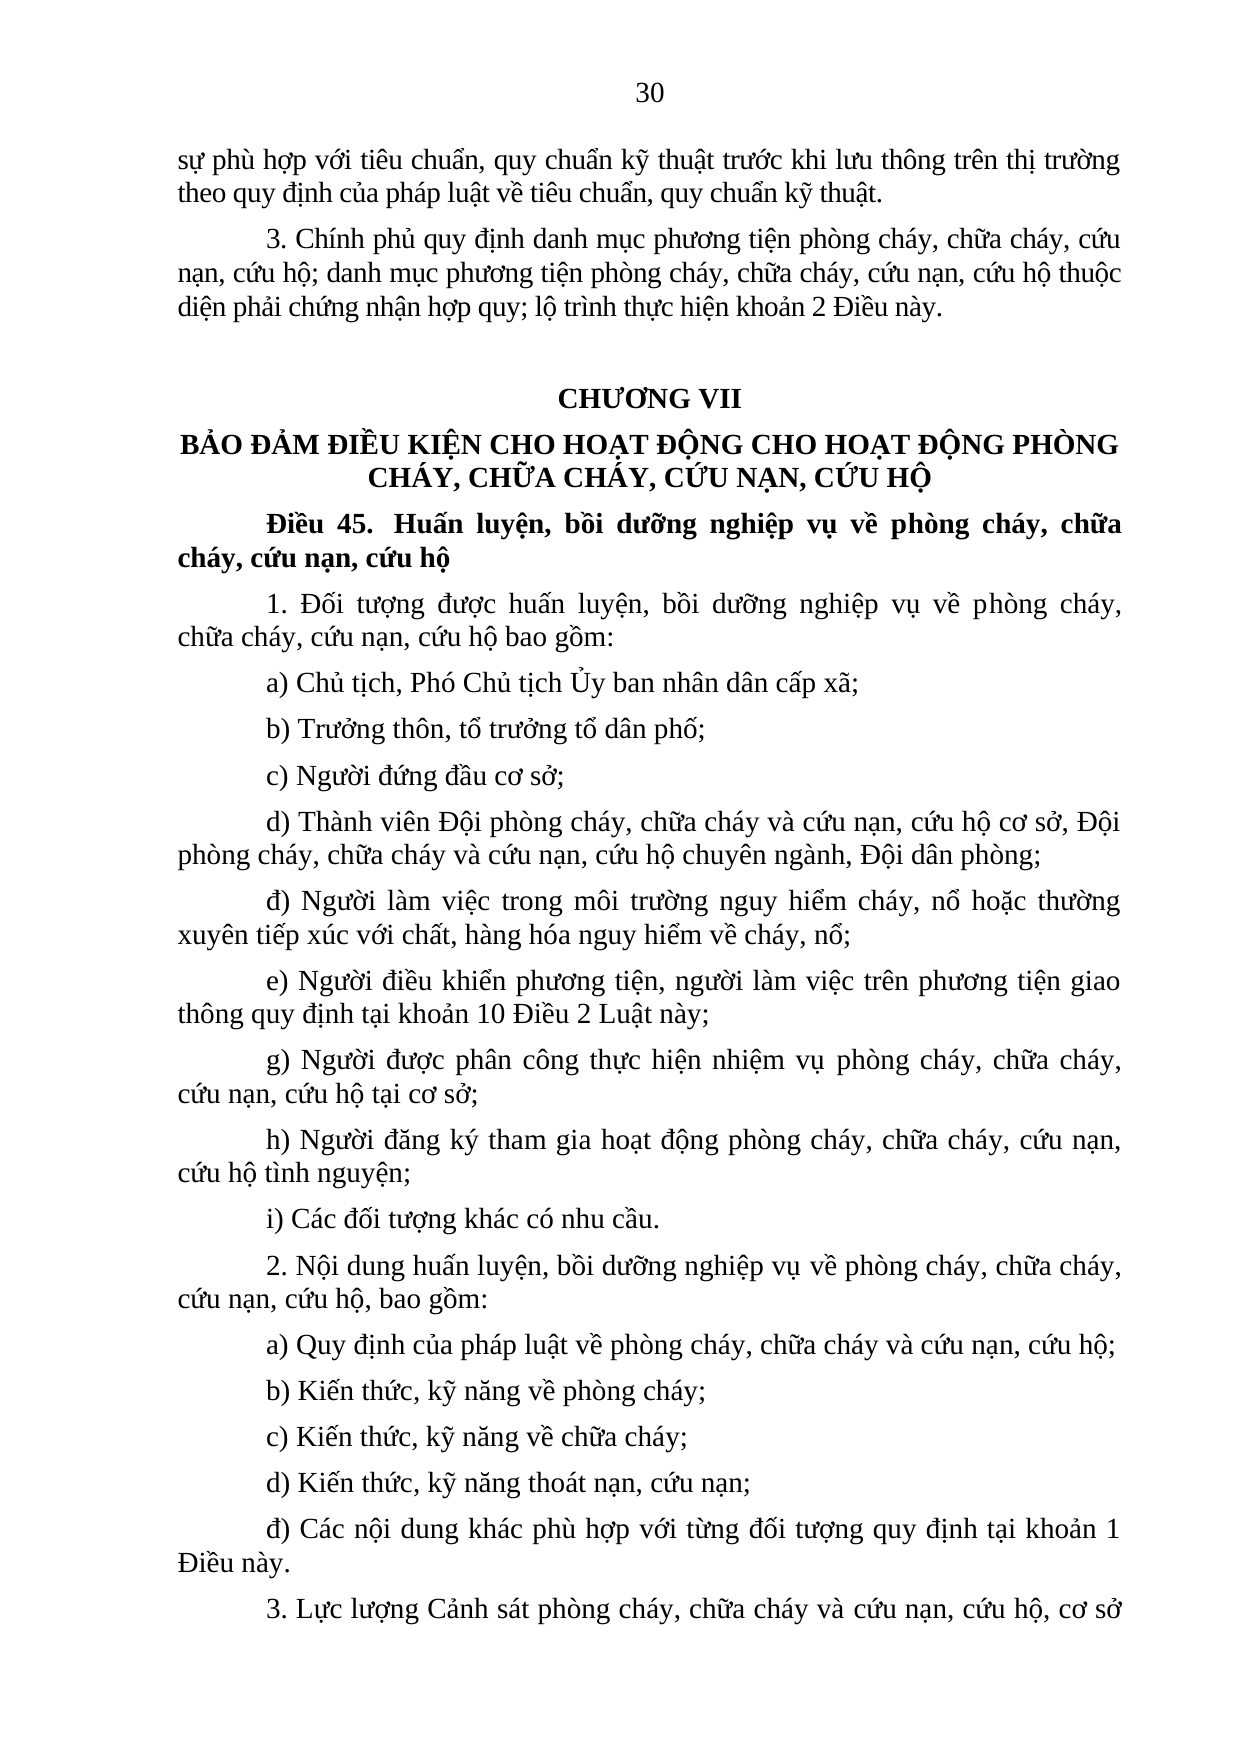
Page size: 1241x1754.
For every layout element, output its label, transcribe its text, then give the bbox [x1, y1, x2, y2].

text g) Người được phân công thực hiện nhiệm vụ phòng cháy, chữa cháy, cứu nạn, cứu hộ tại cơ sở; [177, 1042, 1122, 1109]
text b) Trưởng thôn, tổ trưởng tổ dân phố; [177, 712, 1122, 745]
text d) Kiến thức, kỹ năng thoát nạn, cứu nạn; [177, 1465, 1122, 1499]
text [177, 142, 1122, 209]
text đ) Các nội dung khác phù hợp với từng đối tượng quy định tại khoản 1 Điều này. [177, 1511, 1122, 1578]
text c) Kiến thức, kỹ năng về chữa cháy; [177, 1419, 1122, 1453]
text b) Kiến thức, kỹ năng về phòng cháy; [177, 1373, 1122, 1407]
text BẢO ĐẢM ĐIỀU KIỆN CHO HOẠT ĐỘNG CHO HOẠT ĐỘNG PHÒNG CHÁY, CHỮA CHÁY, CỨU NẠN, CỨU HỘ [177, 427, 1122, 494]
text CHƯƠNG VII [177, 381, 1122, 414]
text e) Người điều khiển phương tiện, người làm việc trên phương tiện giao thông quy định tại khoản 10 Điều 2 Luật này; [177, 963, 1122, 1030]
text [177, 1591, 1122, 1624]
text Điều 45. Huấn luyện, bồi dưỡng nghiệp vụ về phòng cháy, chữa cháy, cứu nạn, cứu hộ [177, 506, 1122, 573]
text đ) Người làm việc trong môi trường nguy hiểm cháy, nổ hoặc thường xuyên tiếp xúc với chất, hàng hóa nguy hiểm về cháy, nổ; [177, 883, 1122, 950]
text i) Các đối tượng khác có nhu cầu. [177, 1202, 1122, 1235]
text a) Quy định của pháp luật về phòng cháy, chữa cháy và cứu nạn, cứu hộ; [177, 1327, 1122, 1361]
text 3. Chính phủ quy định danh mục phương tiện phòng cháy, chữa cháy, cứu nạn, cứu hộ; danh mục phương tiện phòng cháy, chữa cháy, cứu nạn, cứu hộ thuộc diện phải chứng nhận hợp quy; lộ trình thực hiện khoản 2 Điều này. [177, 222, 1122, 322]
text c) Người đứng đầu cơ sở; [177, 758, 1122, 791]
text a) Chủ tịch, Phó Chủ tịch Ủy ban nhân dân cấp xã; [177, 666, 1122, 699]
text 2. Nội dung huấn luyện, bồi dưỡng nghiệp vụ về phòng cháy, chữa cháy, cứu nạn, cứu hộ, bao gồm: [177, 1248, 1122, 1315]
text d) Thành viên Đội phòng cháy, chữa cháy và cứu nạn, cứu hộ cơ sở, Đội phòng cháy, chữa cháy và cứu nạn, cứu hộ chuyên ngành, Đội dân phòng; [177, 804, 1122, 871]
text 1. Đối tượng được huấn luyện, bồi dưỡng nghiệp vụ về phòng cháy, chữa cháy, cứu nạn, cứu hộ bao gồm: [177, 586, 1122, 653]
text h) Người đăng ký tham gia hoạt động phòng cháy, chữa cháy, cứu nạn, cứu hộ tình nguyện; [177, 1122, 1122, 1189]
